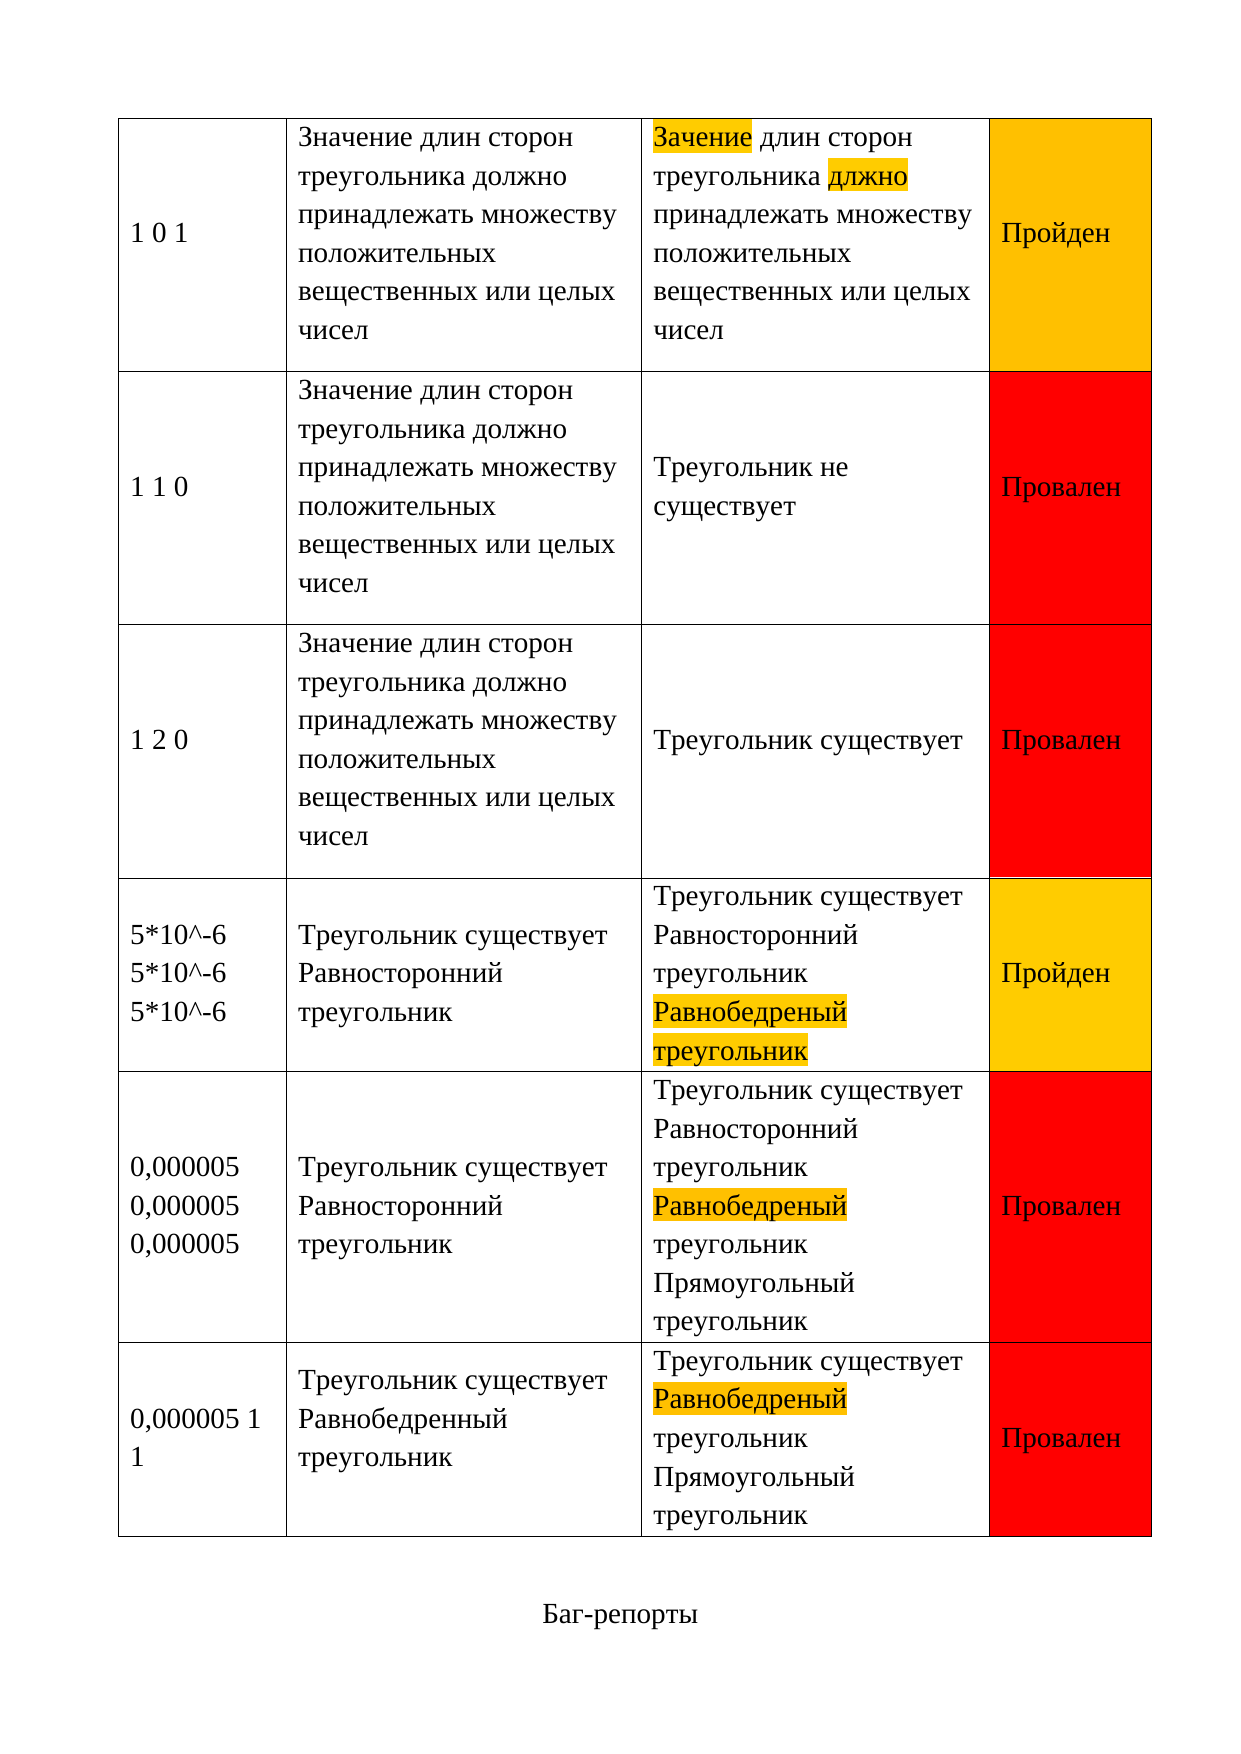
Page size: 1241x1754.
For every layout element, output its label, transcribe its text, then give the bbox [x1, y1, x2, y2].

table_cell 1 1 0 [119, 372, 286, 624]
table_cell Треугольник существует Равнобедреный треугольник Прямоугольный треугольник [642, 1343, 989, 1536]
table_cell Провален [990, 1072, 1151, 1342]
table_cell Треугольник существует [642, 625, 989, 877]
table_cell 1 0 1 [119, 119, 286, 371]
table_cell Значение длин сторон треугольника должно принадлежать множеству положительных вещественных или целых чисел [287, 372, 641, 624]
table_cell Треугольник не существует [642, 372, 989, 624]
table_cell Треугольник существует Равносторонний треугольник Равнобедреный треугольник [642, 879, 989, 1071]
table_cell Провален [990, 372, 1151, 624]
text Баг-репорты [118, 1596, 1122, 1630]
table_cell 1 2 0 [119, 625, 286, 877]
table_cell 0,000005 0,000005 0,000005 [119, 1072, 286, 1342]
table_cell Треугольник существует Равнобедренный треугольник [287, 1343, 641, 1536]
table_cell Треугольник существует Равносторонний треугольник Равнобедреный треугольник Прямоугольный треугольник [642, 1072, 989, 1342]
table_cell Треугольник существует Равносторонний треугольник [287, 1072, 641, 1342]
table_cell Провален [990, 625, 1151, 877]
table_cell Треугольник существует Равносторонний треугольник [287, 879, 641, 1071]
table_cell Пройден [990, 119, 1151, 371]
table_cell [287, 119, 641, 371]
table_cell Пройден [990, 879, 1151, 1071]
table_cell 0,000005 1 1 [119, 1343, 286, 1536]
table_cell 5*10^-6 5*10^-6 5*10^-6 [119, 879, 286, 1071]
table_cell Провален [990, 1343, 1151, 1536]
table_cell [642, 119, 989, 371]
table_cell Значение длин сторон треугольника должно принадлежать множеству положительных вещественных или целых чисел [287, 625, 641, 877]
